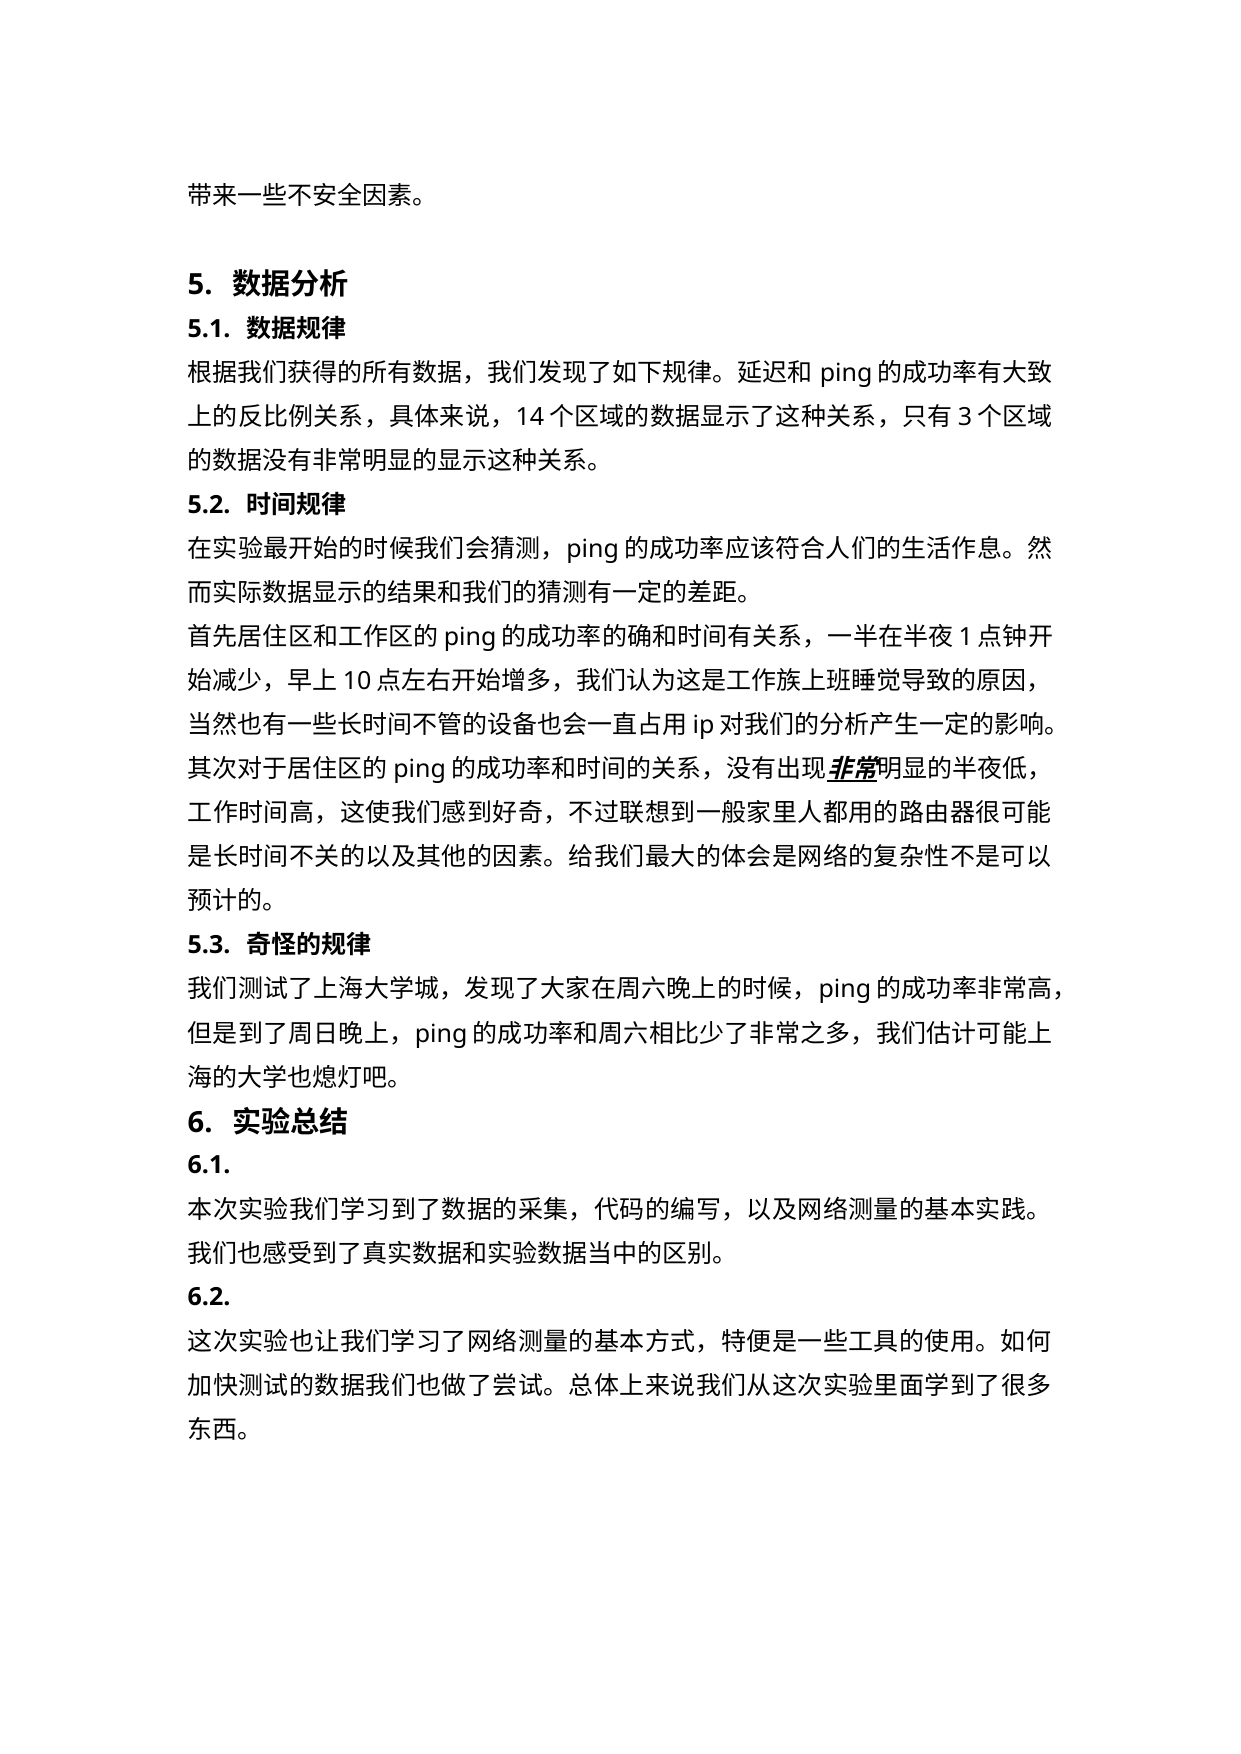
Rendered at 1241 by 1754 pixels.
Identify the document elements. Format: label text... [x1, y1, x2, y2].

text 我们测试了上海大学城，发现了大家在周六晚上的时候，ping的成功率非常高，但是到了周日晚上，ping的成功率和周六相比少了非常之多，我们估计可能上海的大学也熄灯吧。 [187, 965, 1053, 1097]
text 首先居住区和工作区的ping的成功率的确和时间有关系，一半在半夜1点钟开始减少，早上10点左右开始增多，我们认为这是工作族上班睡觉导致的原因，当然也有一些长时间不管的设备也会一直占用ip对我们的分析产生一定的影响。 [187, 613, 1053, 745]
list 实验总结 [187, 1097, 1053, 1141]
list 数据分析 [187, 260, 1053, 304]
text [187, 172, 1053, 216]
list 时间规律 [187, 480, 1053, 524]
text 这次实验也让我们学习了网络测量的基本方式，特便是一些工具的使用。如何加快测试的数据我们也做了尝试。总体上来说我们从这次实验里面学到了很多东西。 [187, 1318, 1053, 1450]
text 根据我们获得的所有数据，我们发现了如下规律。延迟和ping的成功率有大致上的反比例关系，具体来说，14个区域的数据显示了这种关系，只有3个区域的数据没有非常明显的显示这种关系。 [187, 348, 1053, 480]
list 数据规律 [187, 304, 1053, 348]
text 本次实验我们学习到了数据的采集，代码的编写，以及网络测量的基本实践。我们也感受到了真实数据和实验数据当中的区别。 [187, 1185, 1053, 1273]
text 在实验最开始的时候我们会猜测，ping的成功率应该符合人们的生活作息。然而实际数据显示的结果和我们的猜测有一定的差距。 [187, 524, 1053, 613]
text 其次对于居住区的ping的成功率和时间的关系，没有出现非常明显的半夜低，工作时间高，这使我们感到好奇，不过联想到一般家里人都用的路由器很可能是长时间不关的以及其他的因素。给我们最大的体会是网络的复杂性不是可以预计的。 [187, 745, 1053, 921]
list 奇怪的规律 [187, 921, 1053, 965]
